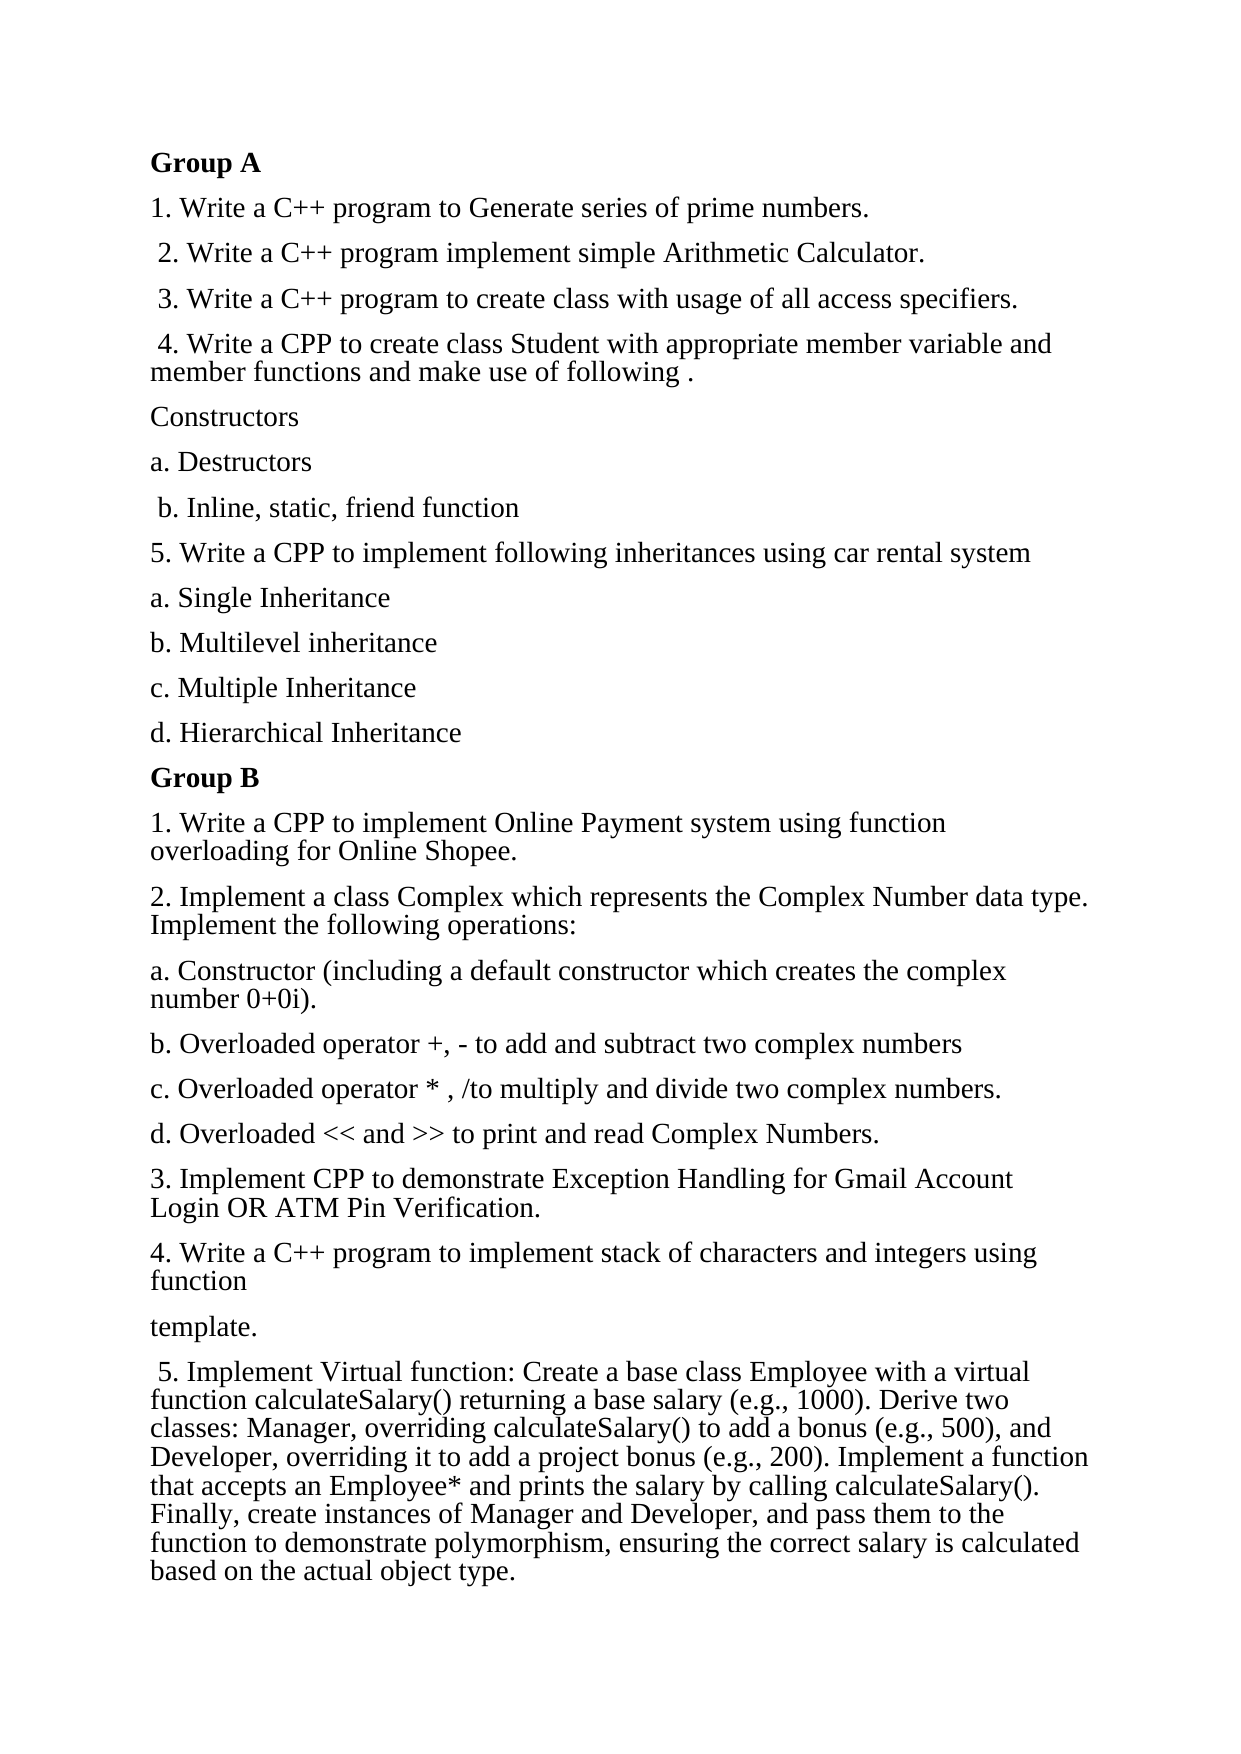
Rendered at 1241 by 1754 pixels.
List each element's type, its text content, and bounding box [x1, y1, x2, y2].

text Constructors [150, 404, 1090, 432]
text 1. Write a CPP to implement Online Payment system using function overloading for Online Shopee. [150, 810, 1090, 867]
text 5. Implement Virtual function: Create a base class Employee with a virtual function calculateSalary() returning a base salary (e.g., 1000). Derive two classes: Manager, overriding calculateSalary() to add a bonus (e.g., 500), and Developer, overriding it to add a project bonus (e.g., 200). Implement a function that accepts an Employee* and prints the salary by calling calculateSalary(). Finally, create instances of Manager and Developer, and pass them to the function to demonstrate polymorphism, ensuring the correct salary is calculated based on the actual object type. [150, 1359, 1090, 1587]
text c. Overloaded operator * , /to multiply and divide two complex numbers. [150, 1076, 1090, 1104]
text 4. Write a C++ program to implement stack of characters and integers using function [150, 1240, 1090, 1297]
text a. Single Inheritance [150, 584, 1090, 613]
text 2. Write a C++ program implement simple Arithmetic Calculator. [150, 240, 1090, 269]
text d. Hierarchical Inheritance [150, 720, 1090, 748]
text c. Multiple Inheritance [150, 675, 1090, 703]
text 5. Write a CPP to implement following inheritances using car rental system [150, 539, 1090, 568]
text a. Destructors [150, 449, 1090, 478]
text Group A [150, 150, 1090, 178]
text 3. Write a C++ program to create class with usage of all access specifiers. [150, 285, 1090, 314]
text b. Multilevel inheritance [150, 629, 1090, 658]
text 1. Write a C++ program to Generate series of prime numbers. [150, 195, 1090, 223]
text 3. Implement CPP to demonstrate Exception Handling for Gmail Account Login OR ATM Pin Verification. [150, 1166, 1090, 1223]
text b. Inline, static, friend function [150, 494, 1090, 523]
text template. [150, 1313, 1090, 1342]
text b. Overloaded operator +, - to add and subtract two complex numbers [150, 1031, 1090, 1059]
text 2. Implement a class Complex which represents the Complex Number data type. Implement the following operations: [150, 884, 1090, 941]
text Group B [150, 765, 1090, 793]
text 4. Write a CPP to create class Student with appropriate member variable and member functions and make use of following . [150, 330, 1090, 387]
text a. Constructor (including a default constructor which creates the complex number 0+0i). [150, 957, 1090, 1014]
text d. Overloaded << and >> to print and read Complex Numbers. [150, 1121, 1090, 1149]
